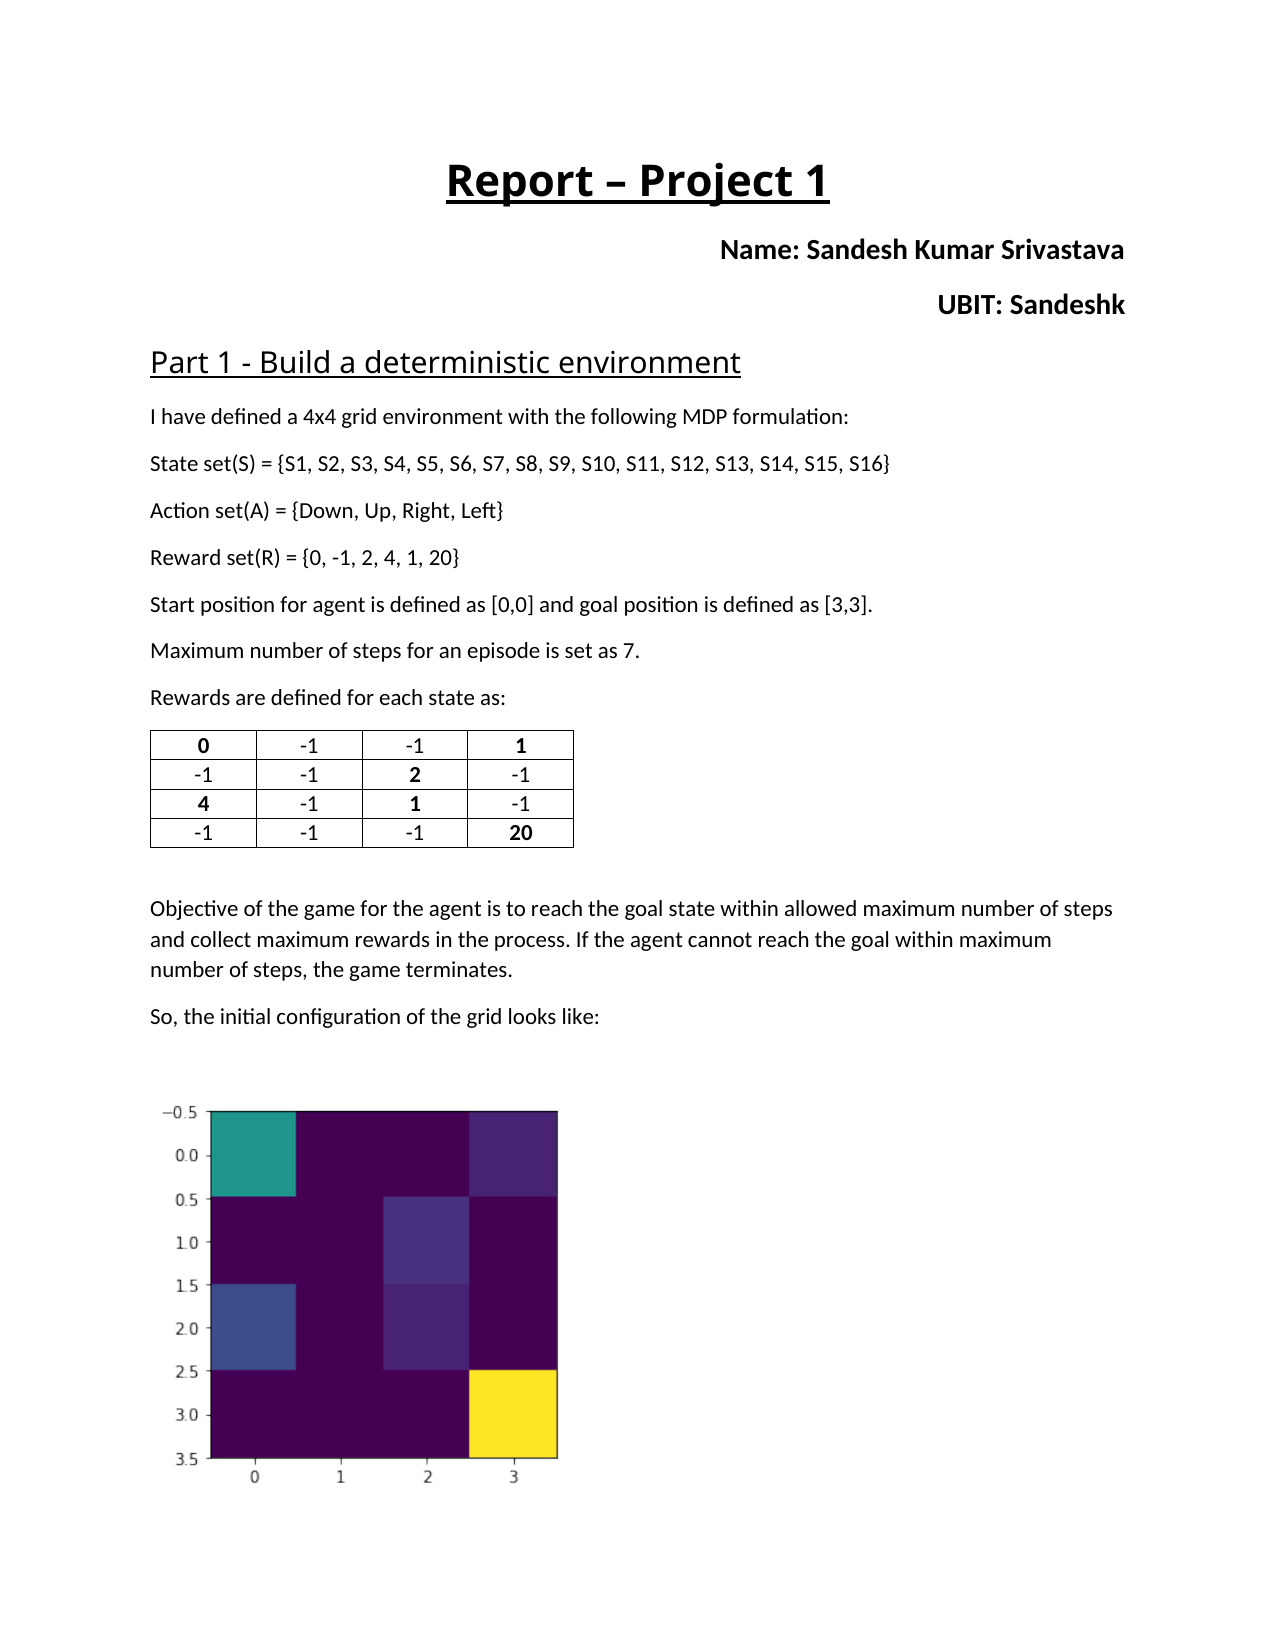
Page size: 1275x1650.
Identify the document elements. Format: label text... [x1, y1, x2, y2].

table_cell -1 [257, 790, 362, 817]
table_header 0 [151, 731, 256, 759]
table_cell 4 [151, 790, 256, 817]
table_cell -1 [468, 790, 573, 817]
text Start position for agent is defined as [0,0] and goal position is defined as [3,3]. [150, 590, 1125, 618]
text So, the initial configuration of the grid looks like: [150, 1002, 1125, 1030]
table_cell 2 [363, 760, 467, 788]
table_cell -1 [151, 819, 256, 847]
text Rewards are defined for each state as: [150, 683, 1125, 711]
text Name: Sandesh Kumar Srivastava [150, 231, 1125, 267]
table_cell -1 [363, 819, 467, 847]
table_header -1 [363, 731, 467, 759]
text Action set(A) = {Down, Up, Right, Left} [150, 496, 1125, 524]
table_header -1 [257, 731, 362, 759]
table_cell 20 [468, 819, 573, 847]
table_cell -1 [257, 760, 362, 788]
table_cell -1 [151, 760, 256, 788]
text State set(S) = {S1, S2, S3, S4, S5, S6, S7, S8, S9, S10, S11, S12, S13, S14, S15, S16} [150, 449, 1125, 477]
table_cell -1 [468, 760, 573, 788]
text I have defined a 4x4 grid environment with the following MDP formulation: [150, 402, 1125, 430]
text Reward set(R) = {0, -1, 2, 4, 1, 20} [150, 543, 1125, 571]
table_cell 1 [363, 790, 467, 817]
text Objective of the game for the agent is to reach the goal state within allowed maximum number of steps and collect maximum rewards in the process. If the agent cannot reach the goal within maximum number of steps, the game terminates. [150, 894, 1125, 983]
table_header 1 [468, 731, 573, 759]
text Part 1 - Build a deterministic environment [150, 341, 1125, 382]
text Report – Project 1 [150, 150, 1125, 209]
table_cell -1 [257, 819, 362, 847]
text Maximum number of steps for an episode is set as 7. [150, 637, 1125, 664]
text UBIT: Sandeshk [150, 286, 1125, 322]
picture [150, 1095, 568, 1496]
